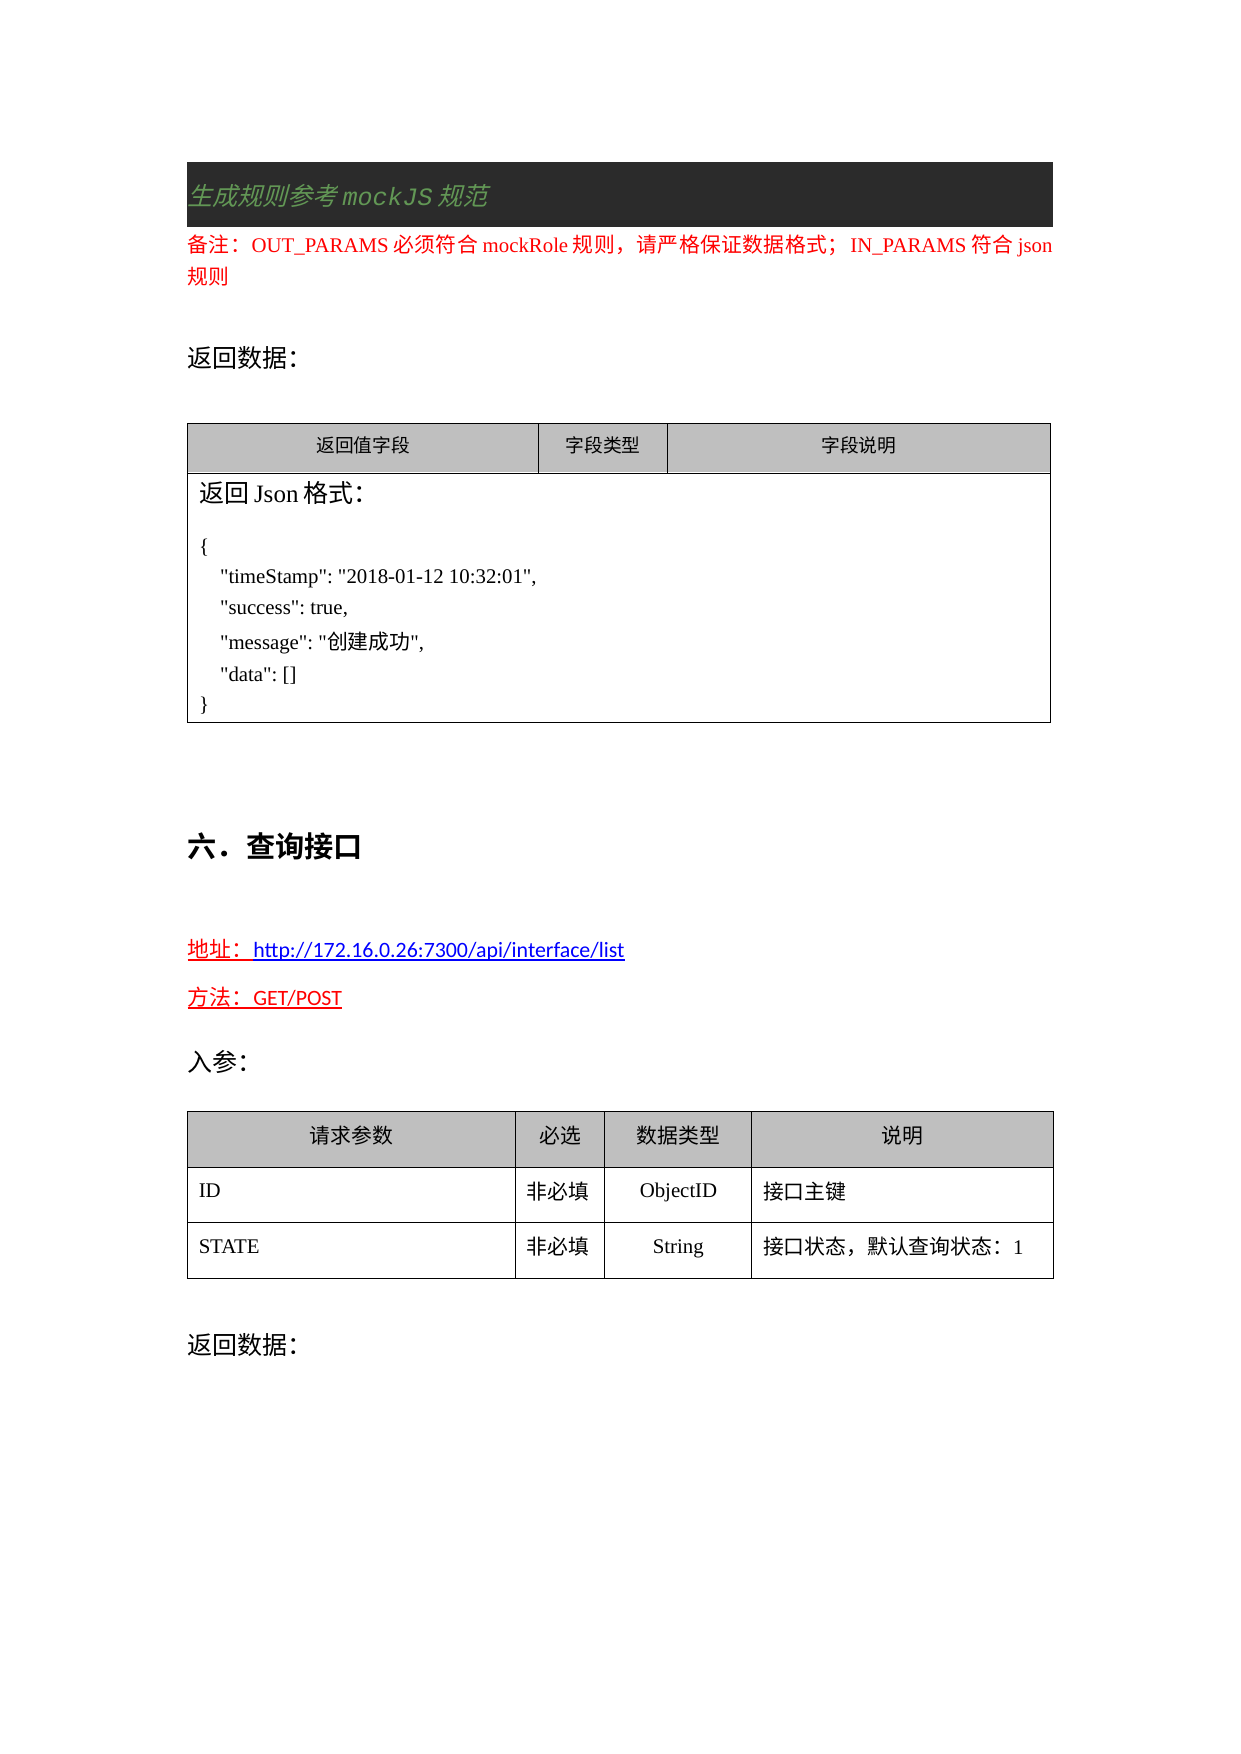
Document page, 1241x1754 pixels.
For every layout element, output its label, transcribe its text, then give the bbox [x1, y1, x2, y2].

table_cell String [605, 1223, 751, 1278]
subtitle 查询接口 [187, 419, 1053, 877]
table_cell ID [188, 1168, 515, 1222]
text 返回数据： [187, 324, 1053, 389]
text 方法：GET/POST [187, 980, 1053, 1012]
table_header 返回值字段 [188, 424, 538, 472]
table_cell 返回Json格式： { "timeStamp": "2018-01-12 10:32:01", "success": true, "message": "创建成功", "data": [] } [188, 474, 1050, 722]
table_header 说明 [752, 1112, 1053, 1167]
text 入参： [187, 1028, 1053, 1093]
text 备注：OUT_PARAMS必须符合mockRole规则，请严格保证数据格式；IN_PARAMS符合json规则 [187, 227, 1053, 292]
table_header 字段类型 [539, 424, 667, 472]
table_cell STATE [188, 1223, 515, 1278]
text 地址：http://172.16.0.26:7300/api/interface/list [187, 931, 1053, 964]
table_header 数据类型 [605, 1112, 751, 1167]
table_cell 接口主键 [752, 1168, 1053, 1222]
table_cell 非必填 [516, 1223, 604, 1278]
text 生成规则参考mockJS规范 [187, 162, 1053, 227]
table_header 请求参数 [188, 1112, 515, 1167]
table_cell ObjectID [605, 1168, 751, 1222]
table_header 字段说明 [668, 424, 1050, 472]
table_cell 非必填 [516, 1168, 604, 1222]
table_cell 接口状态，默认查询状态：1 [752, 1223, 1053, 1278]
text 返回数据： [187, 1311, 1053, 1376]
table_header 必选 [516, 1112, 604, 1167]
